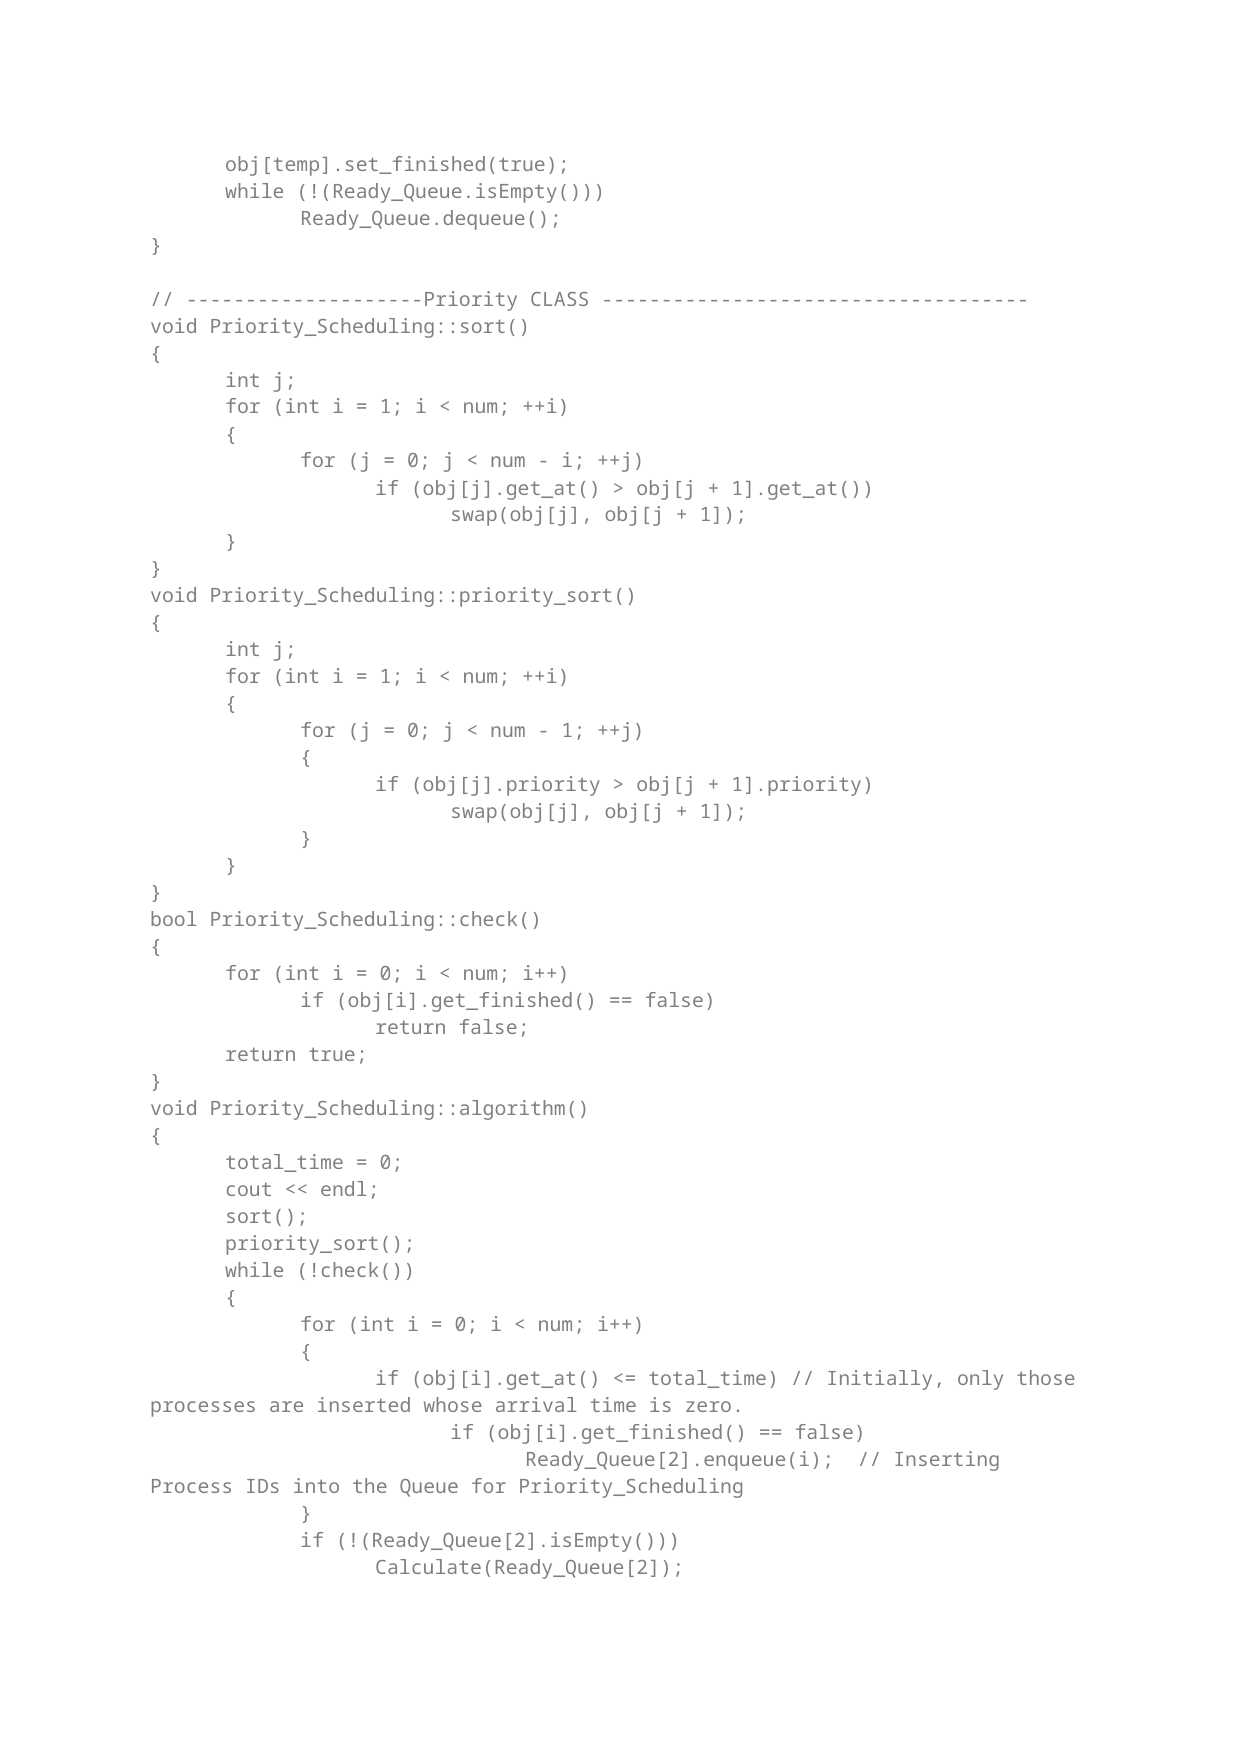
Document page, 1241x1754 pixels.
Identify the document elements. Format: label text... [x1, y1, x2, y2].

text } [150, 528, 1090, 555]
text { [150, 689, 1090, 717]
text if (obj[i].get_finished() == false) [150, 1418, 1090, 1445]
text if (obj[j].priority > obj[j + 1].priority) [150, 771, 1090, 797]
text void Priority_Scheduling::priority_sort() [150, 582, 1090, 609]
text int j; [150, 636, 1090, 663]
text swap(obj[j], obj[j + 1]); [150, 797, 1090, 824]
text cout << endl; [150, 1175, 1090, 1202]
text Ready_Queue.dequeue(); [150, 204, 1090, 231]
text for (j = 0; j < num - 1; ++j) [150, 717, 1090, 743]
text return true; [150, 1040, 1090, 1067]
text obj[temp].set_finished(true); [150, 150, 1090, 177]
text for (int i = 1; i < num; ++i) [150, 393, 1090, 420]
text { [150, 609, 1090, 636]
text if (obj[i].get_at() <= total_time) // Initially, only those processes are inserted whose arrival time is zero. [150, 1364, 1090, 1418]
text } [150, 555, 1090, 582]
text void Priority_Scheduling::sort() [150, 312, 1090, 339]
text sort(); [150, 1202, 1090, 1229]
text if (obj[j].get_at() > obj[j + 1].get_at()) [150, 474, 1090, 501]
text priority_sort(); [150, 1229, 1090, 1256]
text for (int i = 0; i < num; i++) [150, 959, 1090, 986]
text { [150, 1337, 1090, 1364]
text while (!(Ready_Queue.isEmpty())) [150, 177, 1090, 204]
text } [150, 1499, 1090, 1526]
text { [150, 420, 1090, 447]
text total_time = 0; [150, 1148, 1090, 1175]
text Ready_Queue[2].enqueue(i); // Inserting Process IDs into the Queue for Priority_Scheduling [150, 1445, 1090, 1499]
text } [150, 851, 1090, 878]
text return false; [150, 1013, 1090, 1040]
text int j; [150, 366, 1090, 393]
text while (!check()) [150, 1256, 1090, 1283]
text Calculate(Ready_Queue[2]); [150, 1553, 1090, 1580]
text for (int i = 1; i < num; ++i) [150, 663, 1090, 689]
text if (obj[i].get_finished() == false) [150, 986, 1090, 1013]
text swap(obj[j], obj[j + 1]); [150, 501, 1090, 528]
text void Priority_Scheduling::algorithm() [150, 1094, 1090, 1121]
text { [150, 339, 1090, 366]
text } [150, 231, 1090, 258]
text // --------------------Priority CLASS ------------------------------------ [150, 285, 1090, 312]
text } [150, 824, 1090, 851]
text } [150, 878, 1090, 905]
text { [150, 743, 1090, 771]
text } [150, 1067, 1090, 1094]
text { [150, 1283, 1090, 1310]
text for (int i = 0; i < num; i++) [150, 1310, 1090, 1337]
text for (j = 0; j < num - i; ++j) [150, 447, 1090, 474]
text bool Priority_Scheduling::check() [150, 905, 1090, 932]
text { [150, 1121, 1090, 1148]
text if (!(Ready_Queue[2].isEmpty())) [150, 1526, 1090, 1553]
text { [150, 932, 1090, 959]
